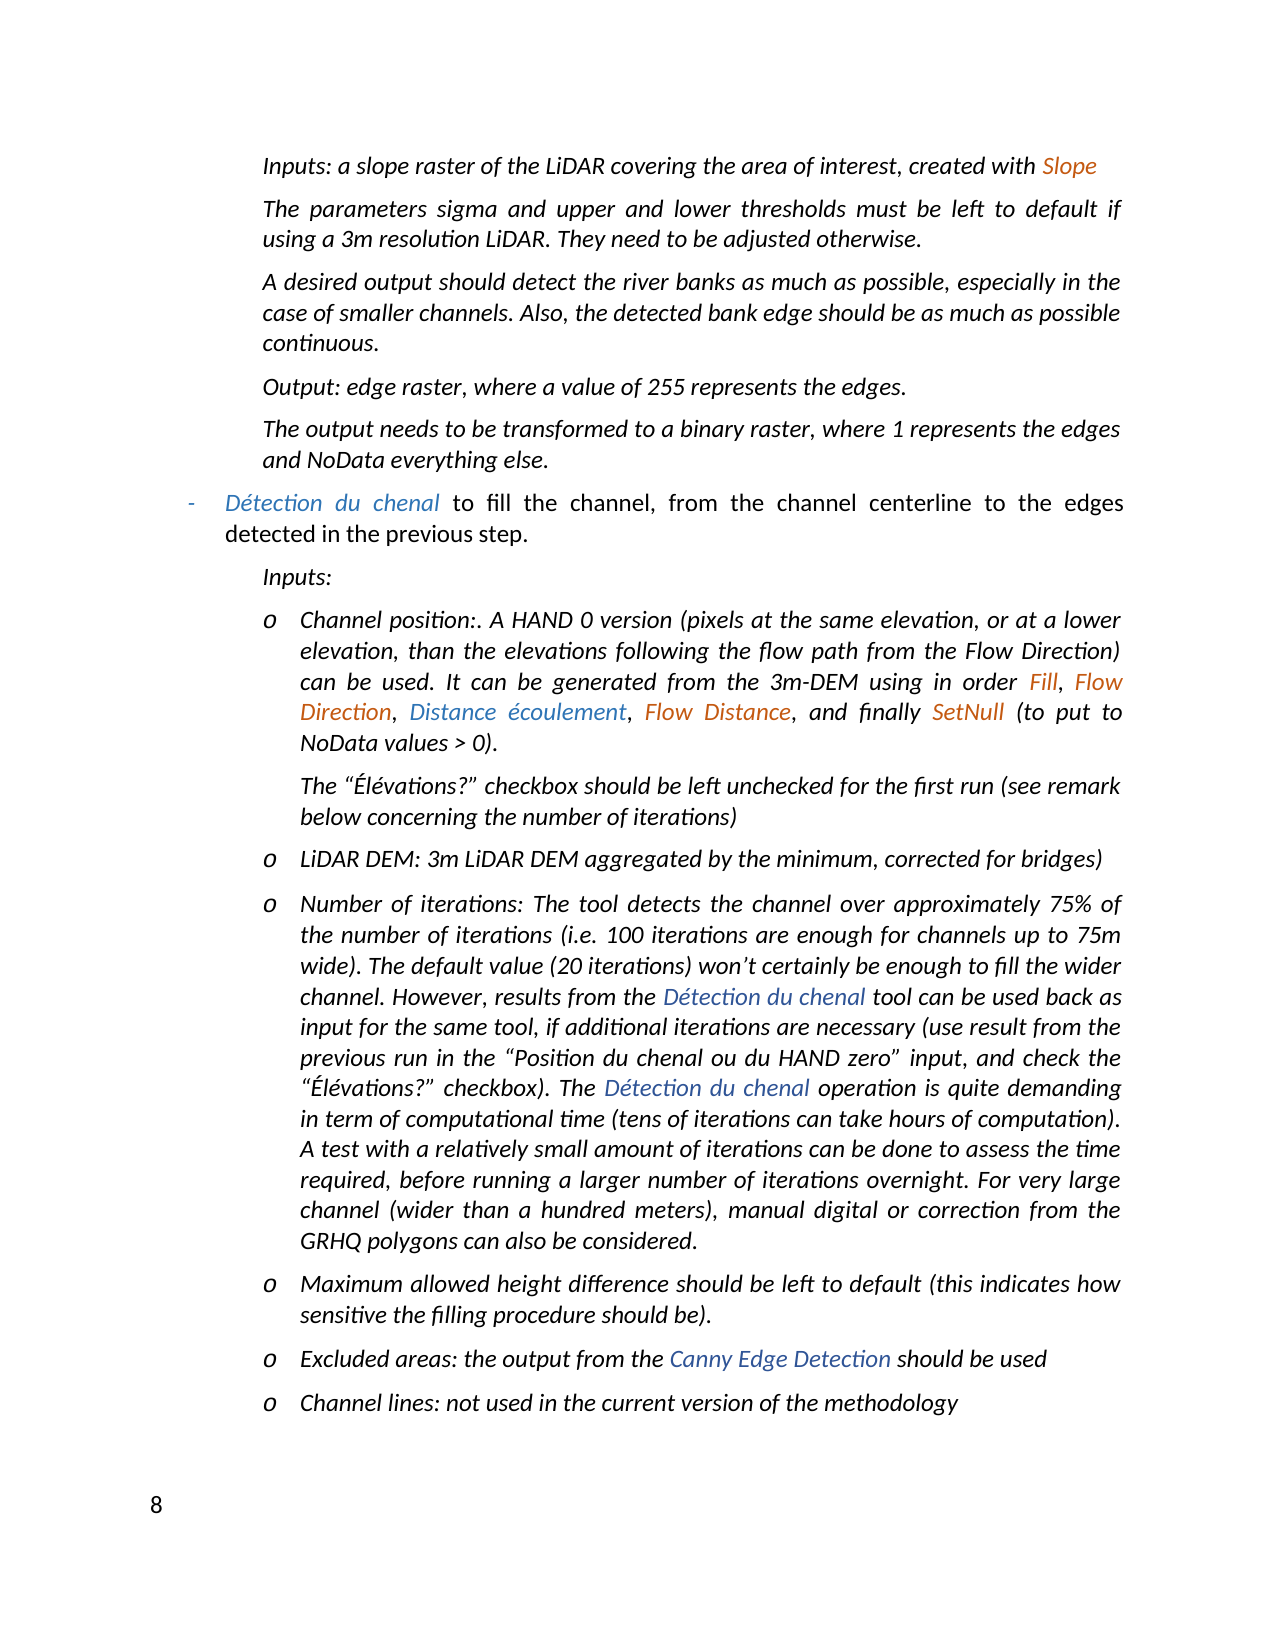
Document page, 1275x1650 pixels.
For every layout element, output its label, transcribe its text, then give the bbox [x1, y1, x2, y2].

list Channel position:. A HAND 0 version (pixels at the same elevation, or at a lower elevation, than the elevations following the flow path from the Flow Direction) can be used. It can be generated from the 3m-DEM using in order Fill, Flow Direction, Distance écoulement, Flow Distance, and finally SetNull (to put to NoData values > 0). [262, 604, 1125, 758]
list LiDAR DEM: 3m LiDAR DEM aggregated by the minimum, corrected for bridges) [262, 844, 1125, 875]
list Détection du chenal to fill the channel, from the channel centerline to the edges detected in the previous step. [187, 487, 1125, 548]
text The parameters sigma and upper and lower thresholds must be left to default if using a 3m resolution LiDAR. They need to be adjusted otherwise. [262, 193, 1125, 254]
list Channel lines: not used in the current version of the methodology [262, 1387, 1125, 1419]
list Excluded areas: the output from the Canny Edge Detection should be used [262, 1343, 1125, 1374]
list Maximum allowed height difference should be left to default (this indicates how sensitive the filling procedure should be). [262, 1268, 1125, 1330]
text Inputs: a slope raster of the LiDAR covering the area of interest, created with Slope [262, 150, 1125, 181]
list Number of iterations: The tool detects the channel over approximately 75% of the number of iterations (i.e. 100 iterations are enough for channels up to 75m wide). The default value (20 iterations) won’t certainly be enough to fill the wider channel. However, results from the Détection du chenal tool can be used back as input for the same tool, if additional iterations are necessary (use result from the previous run in the “Position du chenal ou du HAND zero” input, and check the “Élévations?” checkbox). The Détection du chenal operation is quite demanding in term of computational time (tens of iterations can take hours of computation). A test with a relatively small amount of iterations can be done to assess the time required, before running a larger number of iterations overnight. For very large channel (wider than a hundred meters), manual digital or correction from the GRHQ polygons can also be considered. [262, 888, 1125, 1255]
text Inputs: [262, 561, 1125, 591]
text The output needs to be transformed to a binary raster, where 1 represents the edges and NoData everything else. [262, 414, 1125, 475]
text Output: edge raster, where a value of 255 represents the edges. [262, 371, 1125, 401]
text The “Élévations?” checkbox should be left unchecked for the first run (see remark below concerning the number of iterations) [300, 770, 1125, 831]
text A desired output should detect the river banks as much as possible, especially in the case of smaller channels. Also, the detected bank edge should be as much as possible continuous. [262, 267, 1125, 358]
